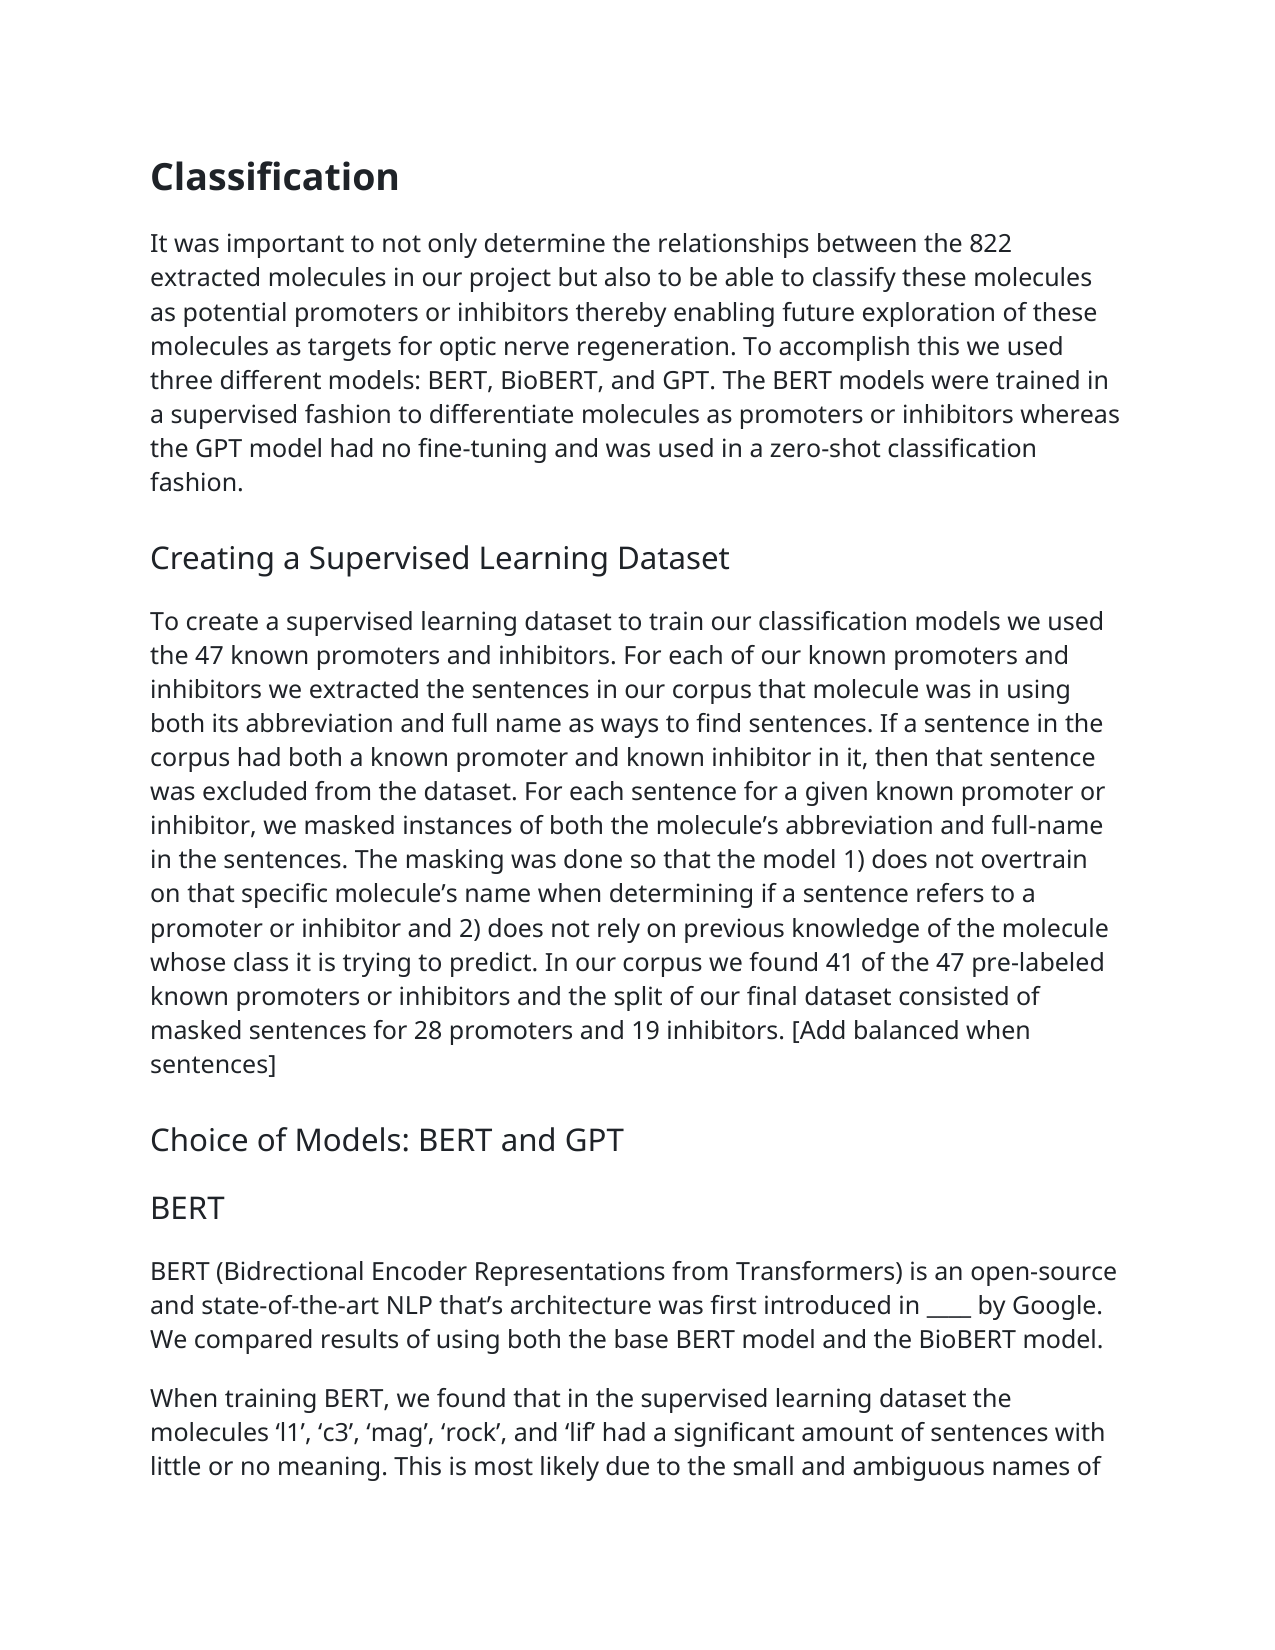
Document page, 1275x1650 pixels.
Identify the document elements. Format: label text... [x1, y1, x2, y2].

subtitle Creating a Supervised Learning Dataset [150, 536, 1125, 579]
text BERT (Bidrectional Encoder Representations from Transformers) is an open-source and state-of-the-art NLP that’s architecture was first introduced in ____ by Google. We compared results of using both the base BERT model and the BioBERT model. [150, 1253, 1125, 1355]
subtitle Classification [150, 150, 1125, 201]
subtitle Choice of Models: BERT and GPT [150, 1118, 1125, 1161]
text BERT [150, 1186, 1125, 1228]
text To create a supervised learning dataset to train our classification models we used the 47 known promoters and inhibitors. For each of our known promoters and inhibitors we extracted the sentences in our corpus that molecule was in using both its abbreviation and full name as ways to find sentences. If a sentence in the corpus had both a known promoter and known inhibitor in it, then that sentence was excluded from the dataset. For each sentence for a given known promoter or inhibitor, we masked instances of both the molecule’s abbreviation and full-name in the sentences. The masking was done so that the model 1) does not overtrain on that specific molecule’s name when determining if a sentence refers to a promoter or inhibitor and 2) does not rely on previous knowledge of the molecule whose class it is trying to predict. In our corpus we found 41 of the 47 pre-labeled known promoters or inhibitors and the split of our final dataset consisted of masked sentences for 28 promoters and 19 inhibitors. [Add balanced when sentences] [150, 604, 1125, 1081]
text It was important to not only determine the relationships between the 822 extracted molecules in our project but also to be able to classify these molecules as potential promoters or inhibitors thereby enabling future exploration of these molecules as targets for optic nerve regeneration. To accomplish this we used three different models: BERT, BioBERT, and GPT. The BERT models were trained in a supervised fashion to differentiate molecules as promoters or inhibitors whereas the GPT model had no fine-tuning and was used in a zero-shot classification fashion. [150, 226, 1125, 498]
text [150, 1380, 1125, 1483]
